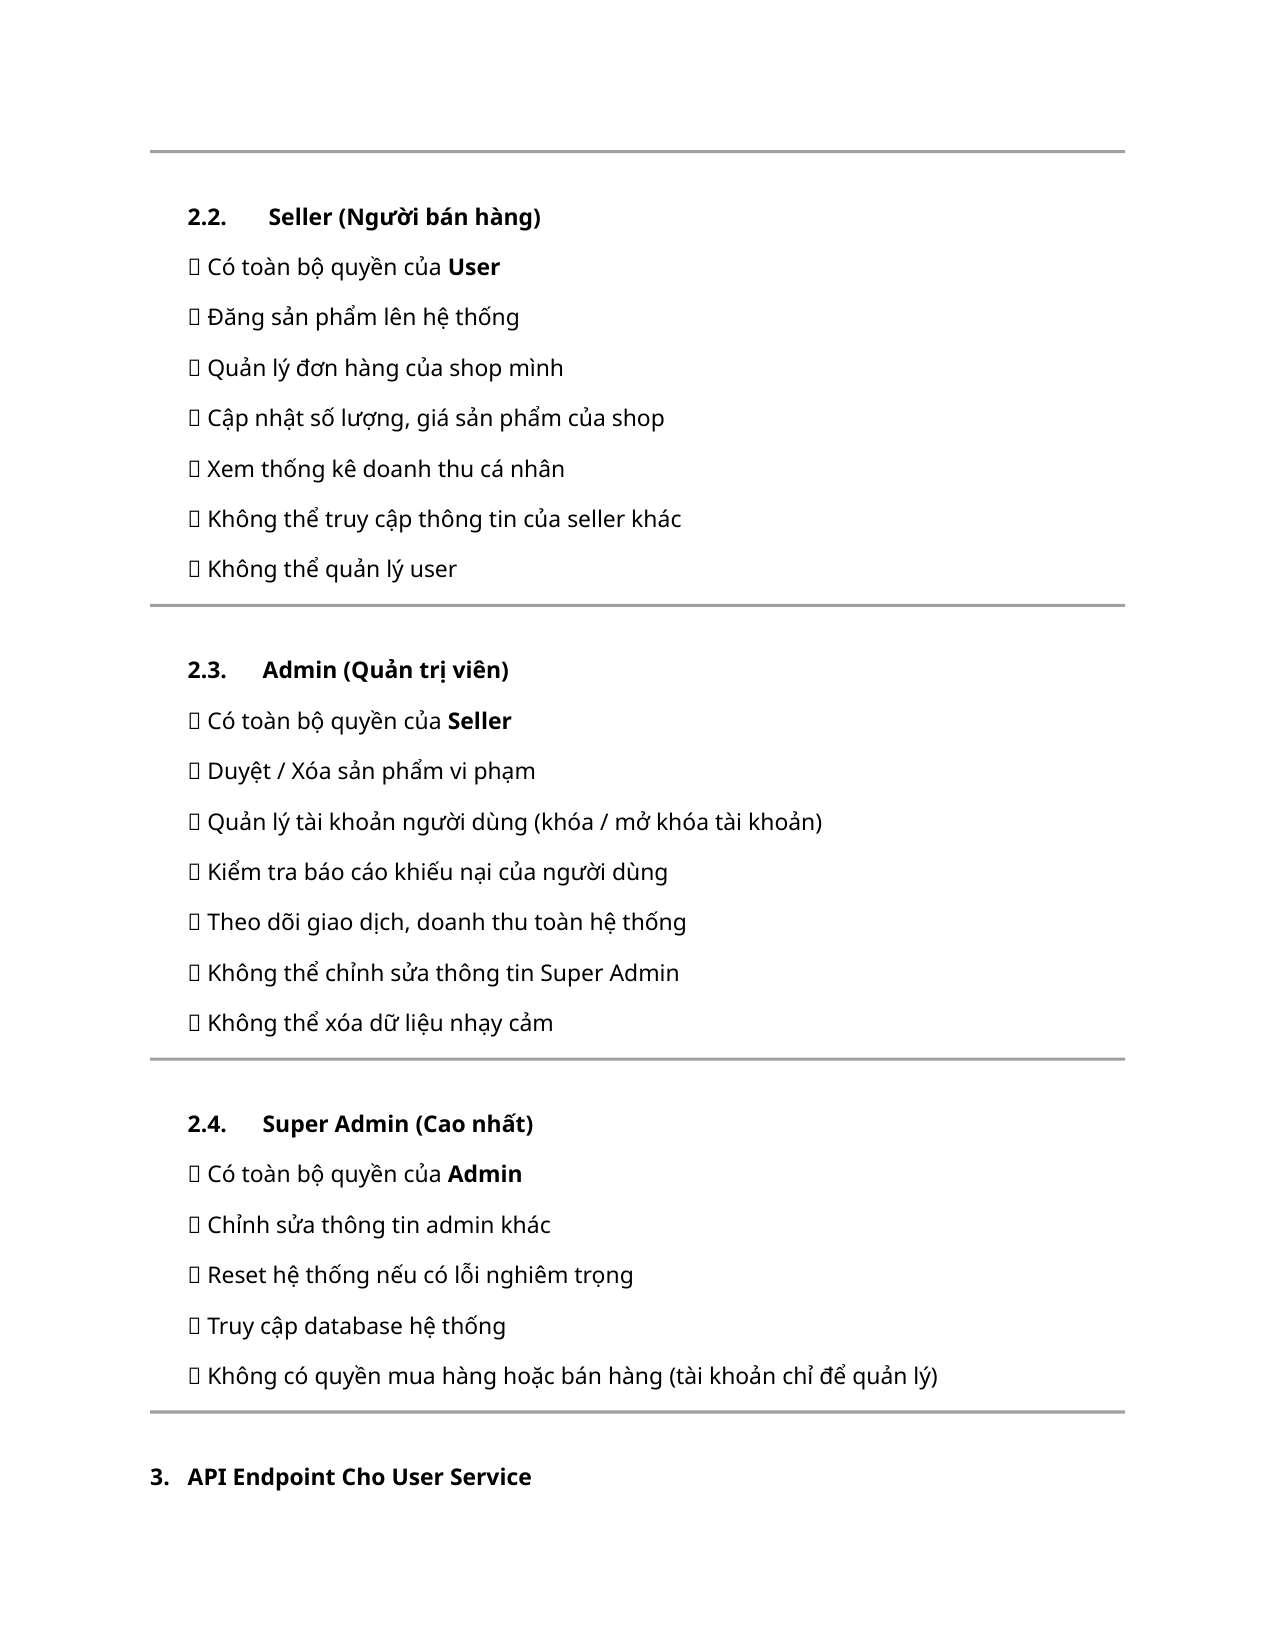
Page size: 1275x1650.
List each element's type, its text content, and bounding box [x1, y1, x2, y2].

text ❌ Không có quyền mua hàng hoặc bán hàng (tài khoản chỉ để quản lý) [187, 1360, 1125, 1391]
text ❌ Không thể chỉnh sửa thông tin Super Admin [187, 957, 1125, 988]
text 🔹 Chỉnh sửa thông tin admin khác [187, 1209, 1125, 1240]
text 🔹 Quản lý đơn hàng của shop mình [187, 352, 1125, 383]
list Seller (Người bán hàng) [187, 200, 1125, 232]
text ❌ Không thể quản lý user [187, 553, 1125, 584]
text 🔹 Theo dõi giao dịch, doanh thu toàn hệ thống [187, 906, 1125, 937]
text ❌ Không thể xóa dữ liệu nhạy cảm [187, 1007, 1125, 1038]
text 🔹 Đăng sản phẩm lên hệ thống [187, 301, 1125, 332]
text 🔹 Quản lý tài khoản người dùng (khóa / mở khóa tài khoản) [187, 805, 1125, 837]
text 🔹 Cập nhật số lượng, giá sản phẩm của shop [187, 402, 1125, 433]
text 🔹 Kiểm tra báo cáo khiếu nại của người dùng [187, 856, 1125, 887]
text 🔹 Truy cập database hệ thống [187, 1309, 1125, 1341]
list Super Admin (Cao nhất) [187, 1108, 1125, 1139]
text 🔹 Duyệt / Xóa sản phẩm vi phạm [187, 755, 1125, 786]
text ✅ Có toàn bộ quyền của Admin [187, 1158, 1125, 1189]
text 🔹 Xem thống kê doanh thu cá nhân [187, 452, 1125, 484]
list Admin (Quản trị viên) [187, 654, 1125, 685]
subtitle API Endpoint Cho User Service [150, 1461, 1125, 1492]
text 🔹 Reset hệ thống nếu có lỗi nghiêm trọng [187, 1259, 1125, 1290]
text ❌ Không thể truy cập thông tin của seller khác [187, 503, 1125, 534]
text ✅ Có toàn bộ quyền của User [187, 251, 1125, 282]
text ✅ Có toàn bộ quyền của Seller [187, 704, 1125, 736]
